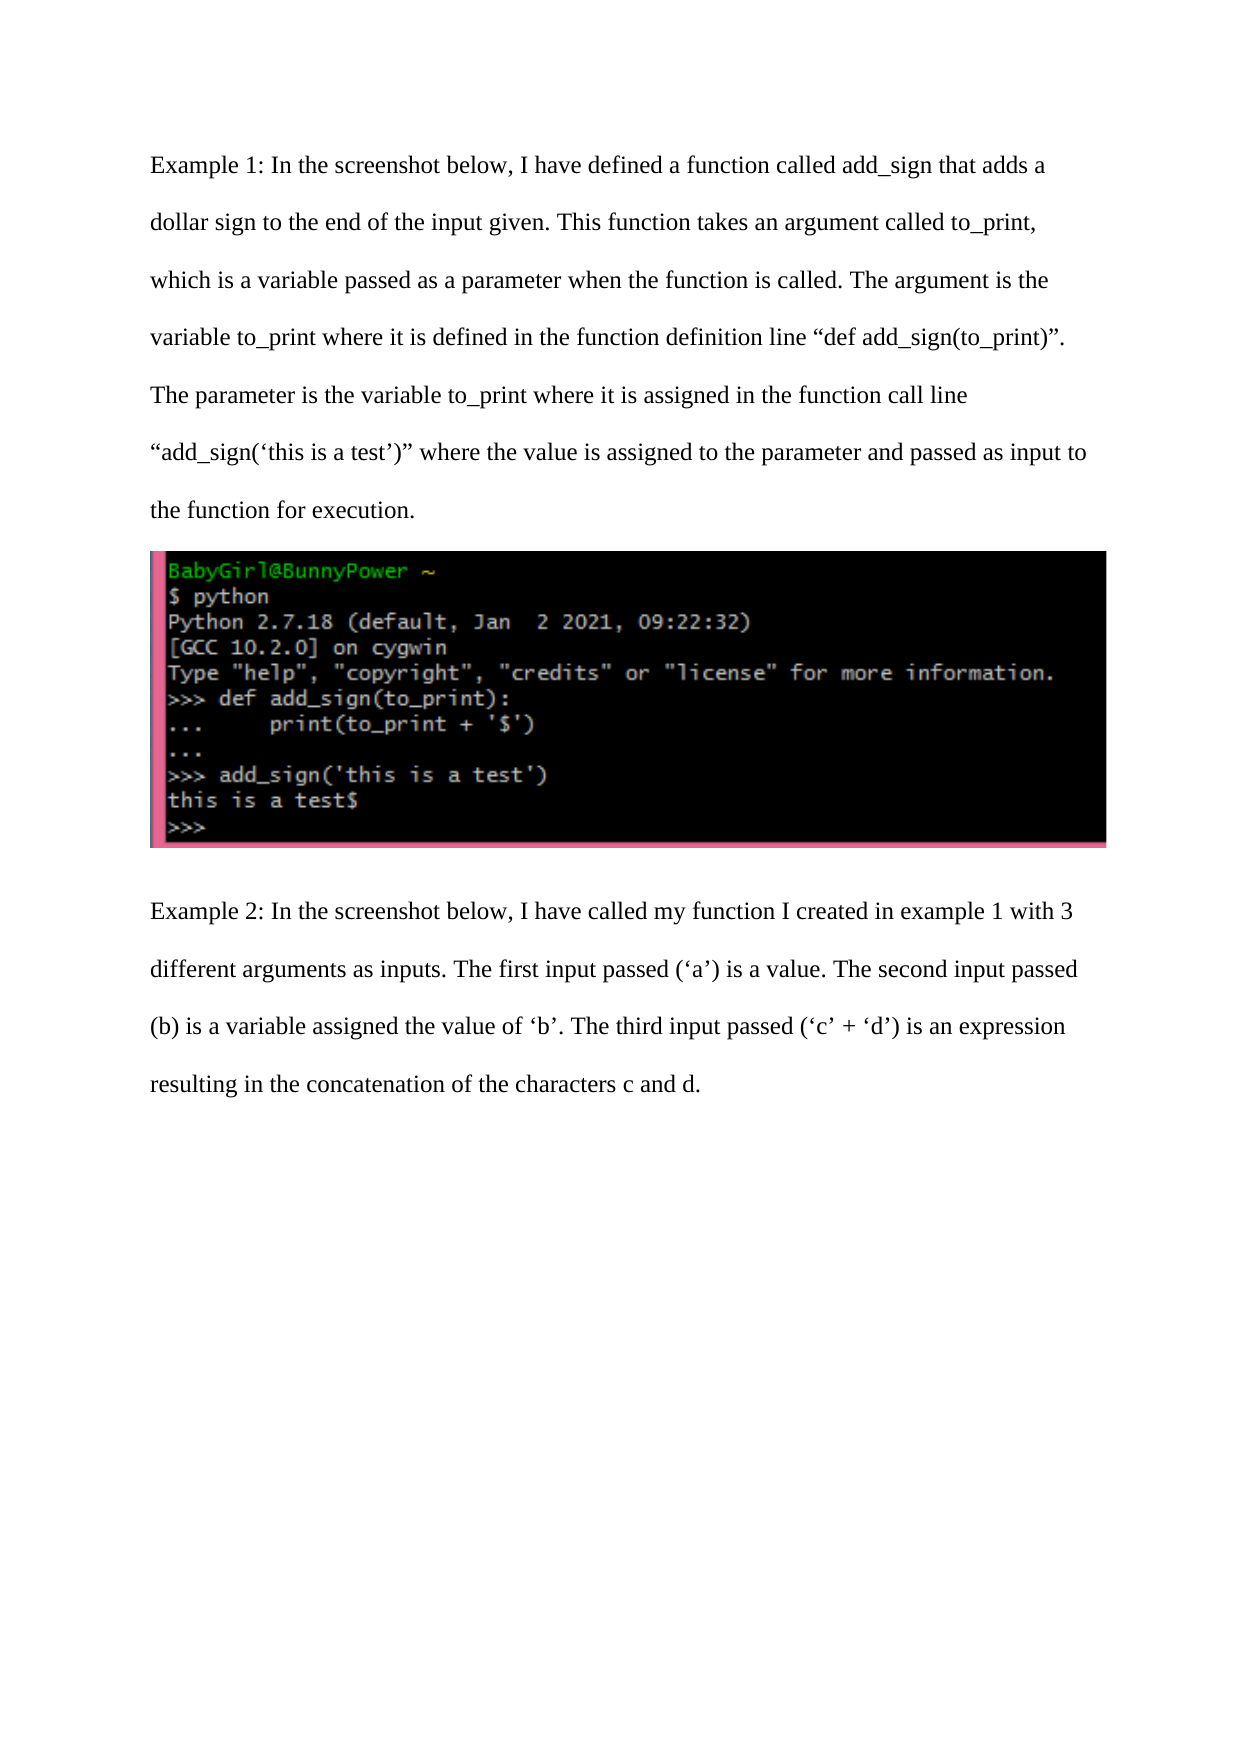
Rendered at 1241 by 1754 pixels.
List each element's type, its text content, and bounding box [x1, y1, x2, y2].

text Example 2: In the screenshot below, I have called my function I created in example 1 with 3 different arguments as inputs. The first input passed (‘a’) is a value. The second input passed (b) is a variable assigned the value of ‘b’. The third input passed (‘c’ + ‘d’) is an expression resulting in the concatenation of the characters c and d. [150, 896, 1090, 1098]
picture [150, 551, 1107, 848]
text Example 1: In the screenshot below, I have defined a function called add_sign that adds a dollar sign to the end of the input given. This function takes an argument called to_print, which is a variable passed as a parameter when the function is called. The argument is the variable to_print where it is defined in the function definition line “def add_sign(to_print)”. The parameter is the variable to_print where it is assigned in the function call line “add_sign(‘this is a test’)” where the value is assigned to the parameter and passed as input to the function for execution. [150, 150, 1090, 551]
